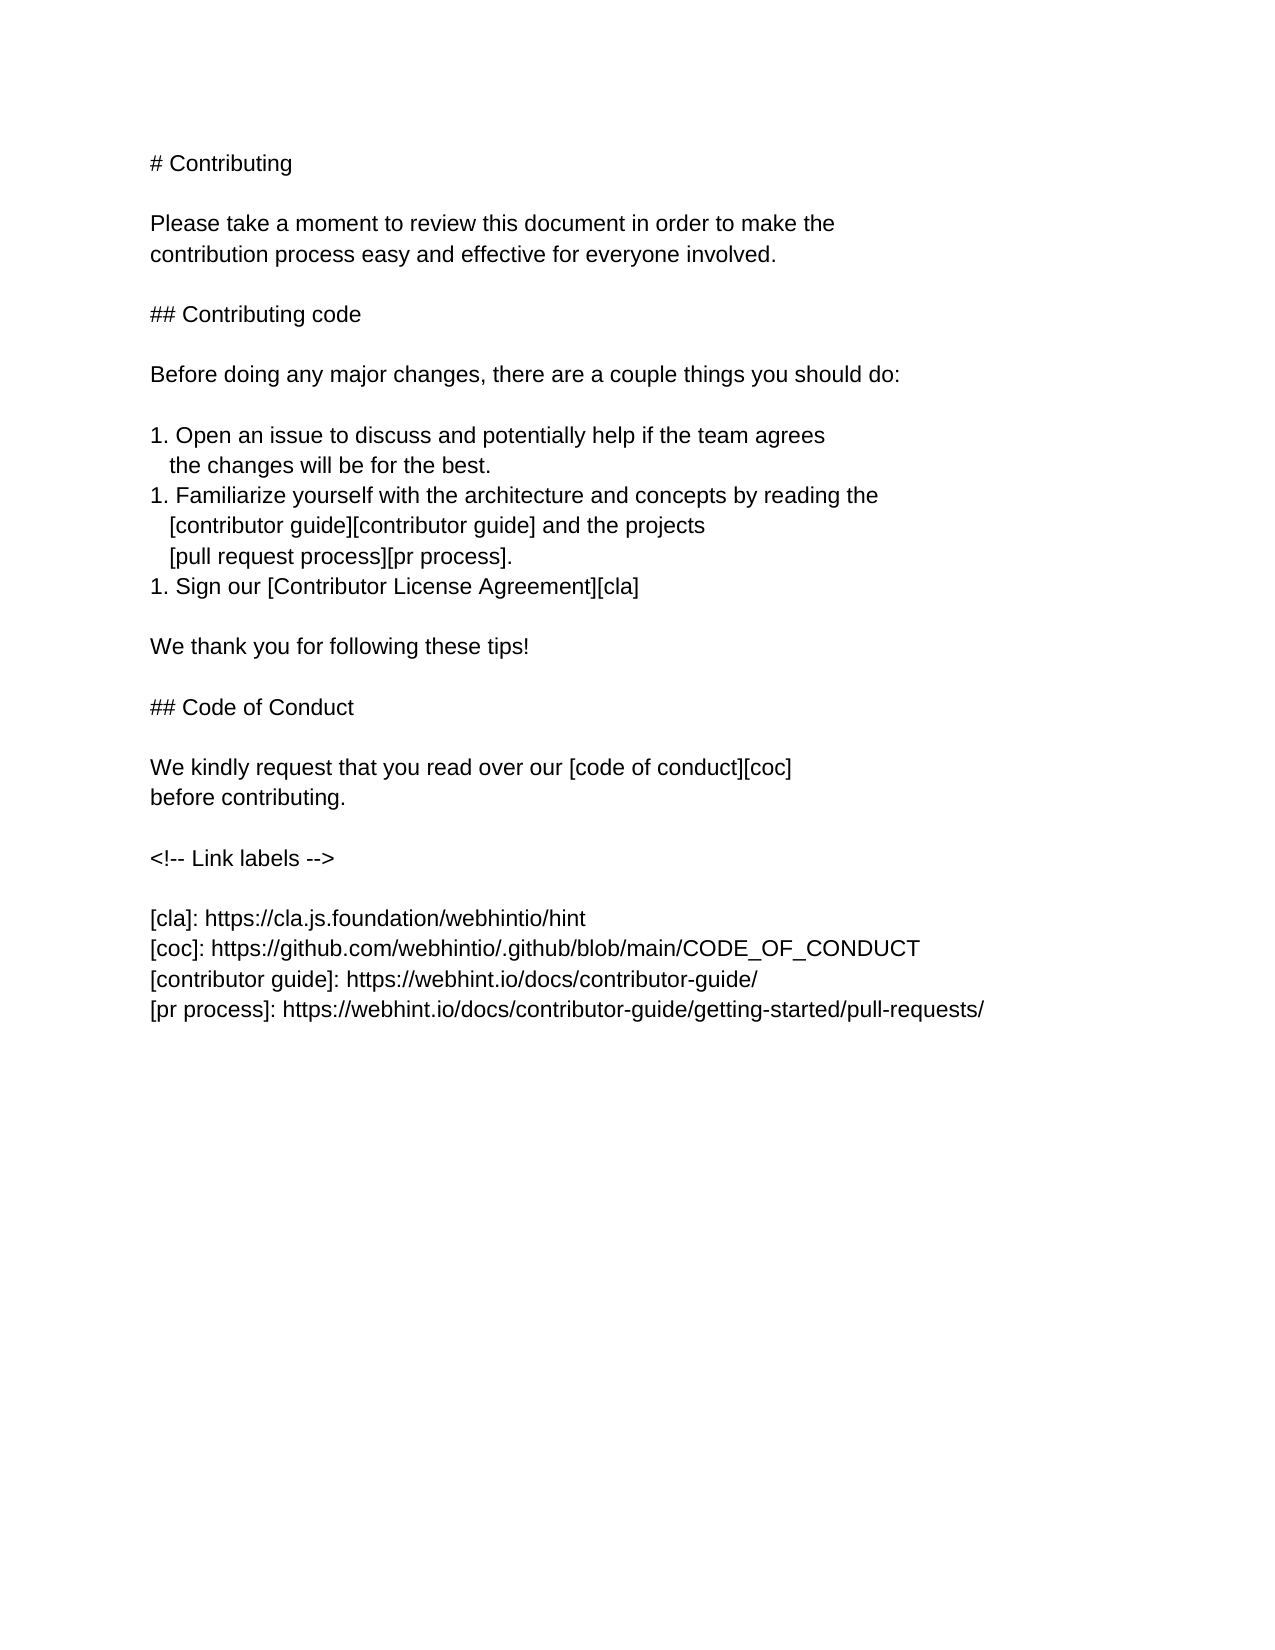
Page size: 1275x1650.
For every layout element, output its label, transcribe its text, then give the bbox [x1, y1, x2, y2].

text [pull request process][pr process]. [150, 543, 1125, 569]
text <!-- Link labels --> [150, 845, 1125, 871]
text ## Contributing code [150, 301, 1125, 327]
text # Contributing [150, 150, 1125, 176]
text 1. Familiarize yourself with the architecture and concepts by reading the [150, 482, 1125, 509]
text We kindly request that you read over our [code of conduct][coc] [150, 754, 1125, 781]
text 1. Open an issue to discuss and potentially help if the team agrees [150, 422, 1125, 448]
text [contributor guide]: https://webhint.io/docs/contributor-guide/ [150, 966, 1125, 992]
text [coc]: https://github.com/webhintio/.github/blob/main/CODE_OF_CONDUCT [150, 935, 1125, 962]
text Before doing any major changes, there are a couple things you should do: [150, 361, 1125, 388]
text Please take a moment to review this document in order to make the [150, 210, 1125, 237]
text [cla]: https://cla.js.foundation/webhintio/hint [150, 905, 1125, 932]
text [contributor guide][contributor guide] and the projects [150, 512, 1125, 539]
text [pr process]: https://webhint.io/docs/contributor-guide/getting-started/pull-requests/ [150, 996, 1125, 1022]
text before contributing. [150, 784, 1125, 811]
text We thank you for following these tips! [150, 633, 1125, 660]
text the changes will be for the best. [150, 452, 1125, 478]
text ## Code of Conduct [150, 694, 1125, 720]
text 1. Sign our [Contributor License Agreement][cla] [150, 573, 1125, 599]
text contribution process easy and effective for everyone involved. [150, 241, 1125, 267]
